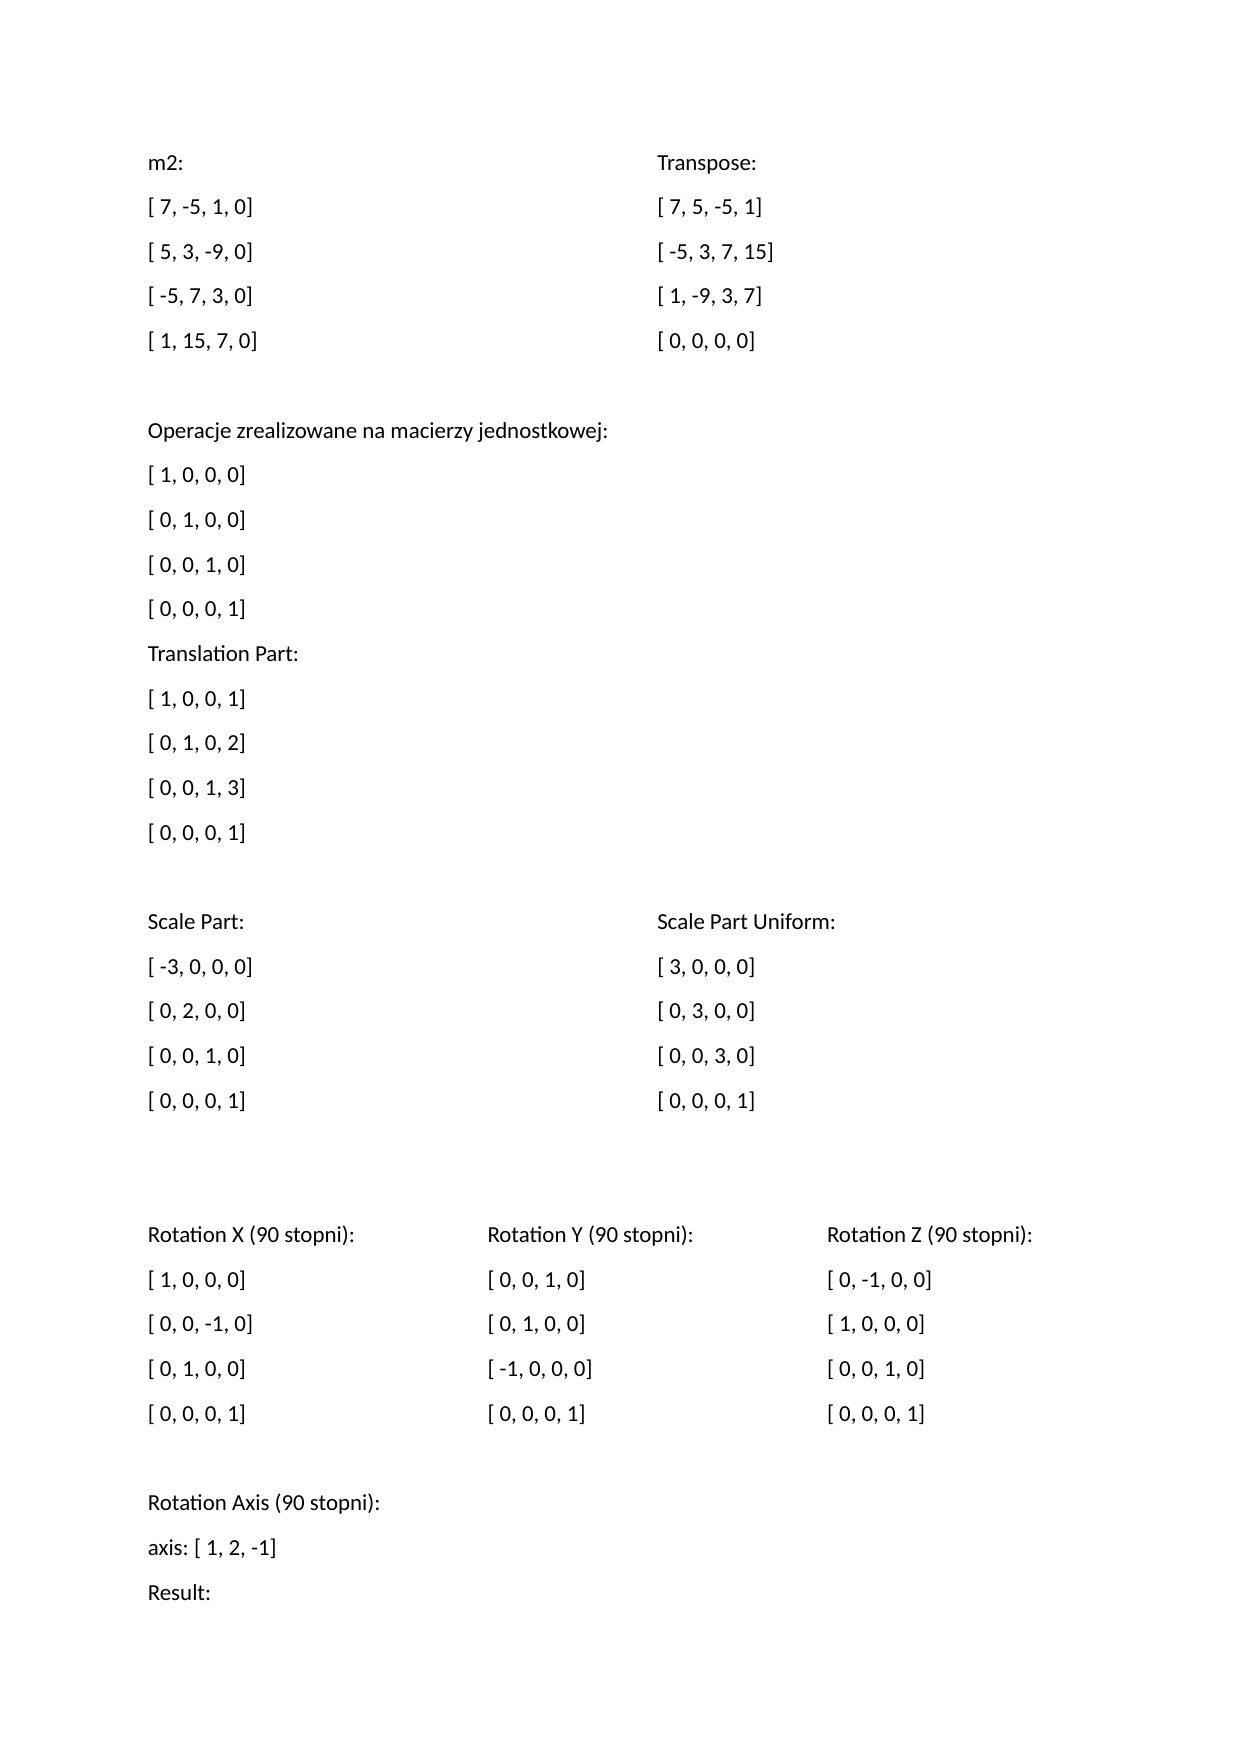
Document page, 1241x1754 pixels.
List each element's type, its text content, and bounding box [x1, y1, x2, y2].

text [ -5, 3, 7, 15] [657, 237, 1093, 265]
text [ 0, 0, 0, 1] [148, 594, 1093, 622]
text Translation Part: [148, 639, 1093, 667]
text Scale Part Uniform: [657, 907, 1093, 935]
text [ 0, 0, 1, 0] [827, 1354, 1093, 1382]
text [ 1, -9, 3, 7] [657, 282, 1093, 310]
text Operacje zrealizowane na macierzy jednostkowej: [148, 416, 1093, 444]
text [ 0, 0, 3, 0] [657, 1041, 1093, 1069]
text [ -1, 0, 0, 0] [487, 1354, 753, 1382]
text [ 0, 0, 0, 1] [827, 1399, 1093, 1427]
text [ 0, 1, 0, 2] [148, 728, 1093, 757]
text [ 0, 2, 0, 0] [148, 997, 583, 1025]
text [ 0, 0, 0, 1] [487, 1399, 753, 1427]
text [ 0, 0, 1, 0] [487, 1265, 753, 1293]
text [ -5, 7, 3, 0] [148, 282, 583, 310]
text [ 0, 0, 0, 1] [148, 1086, 583, 1114]
text [ 0, 1, 0, 0] [487, 1309, 753, 1337]
text [ 0, -1, 0, 0] [827, 1265, 1093, 1293]
text [ 1, 0, 0, 0] [827, 1309, 1093, 1337]
text Result: [148, 1578, 1093, 1606]
text Transpose: [657, 148, 1093, 176]
text m2: [148, 148, 583, 176]
text [ 0, 1, 0, 0] [148, 1354, 413, 1382]
text [ 3, 0, 0, 0] [657, 952, 1093, 980]
text axis: [ 1, 2, -1] [148, 1533, 1093, 1561]
text Rotation X (90 stopni): [148, 1220, 413, 1248]
text [ 0, 0, 1, 0] [148, 1041, 583, 1069]
text [ 0, 1, 0, 0] [148, 505, 1093, 533]
text [ 0, 0, 0, 1] [148, 818, 1093, 846]
text [ 7, 5, -5, 1] [657, 192, 1093, 220]
text [ 1, 0, 0, 1] [148, 684, 1093, 712]
text [ 0, 0, 0, 1] [148, 1399, 413, 1427]
text Rotation Y (90 stopni): [487, 1220, 753, 1248]
text Rotation Z (90 stopni): [827, 1220, 1093, 1248]
text [ 7, -5, 1, 0] [148, 192, 583, 220]
text Rotation Axis (90 stopni): [148, 1488, 1093, 1516]
text [ 0, 3, 0, 0] [657, 997, 1093, 1025]
text Scale Part: [148, 907, 583, 935]
text [ 1, 0, 0, 0] [148, 1265, 413, 1293]
text [ 0, 0, 0, 0] [657, 326, 1093, 354]
text [ 1, 15, 7, 0] [148, 326, 583, 354]
text [ 0, 0, -1, 0] [148, 1309, 413, 1337]
text [ 0, 0, 1, 3] [148, 773, 1093, 801]
text [ 0, 0, 0, 1] [657, 1086, 1093, 1114]
text [ -3, 0, 0, 0] [148, 952, 583, 980]
text [ 1, 0, 0, 0] [148, 460, 1093, 488]
text [ 5, 3, -9, 0] [148, 237, 583, 265]
text [ 0, 0, 1, 0] [148, 550, 1093, 578]
